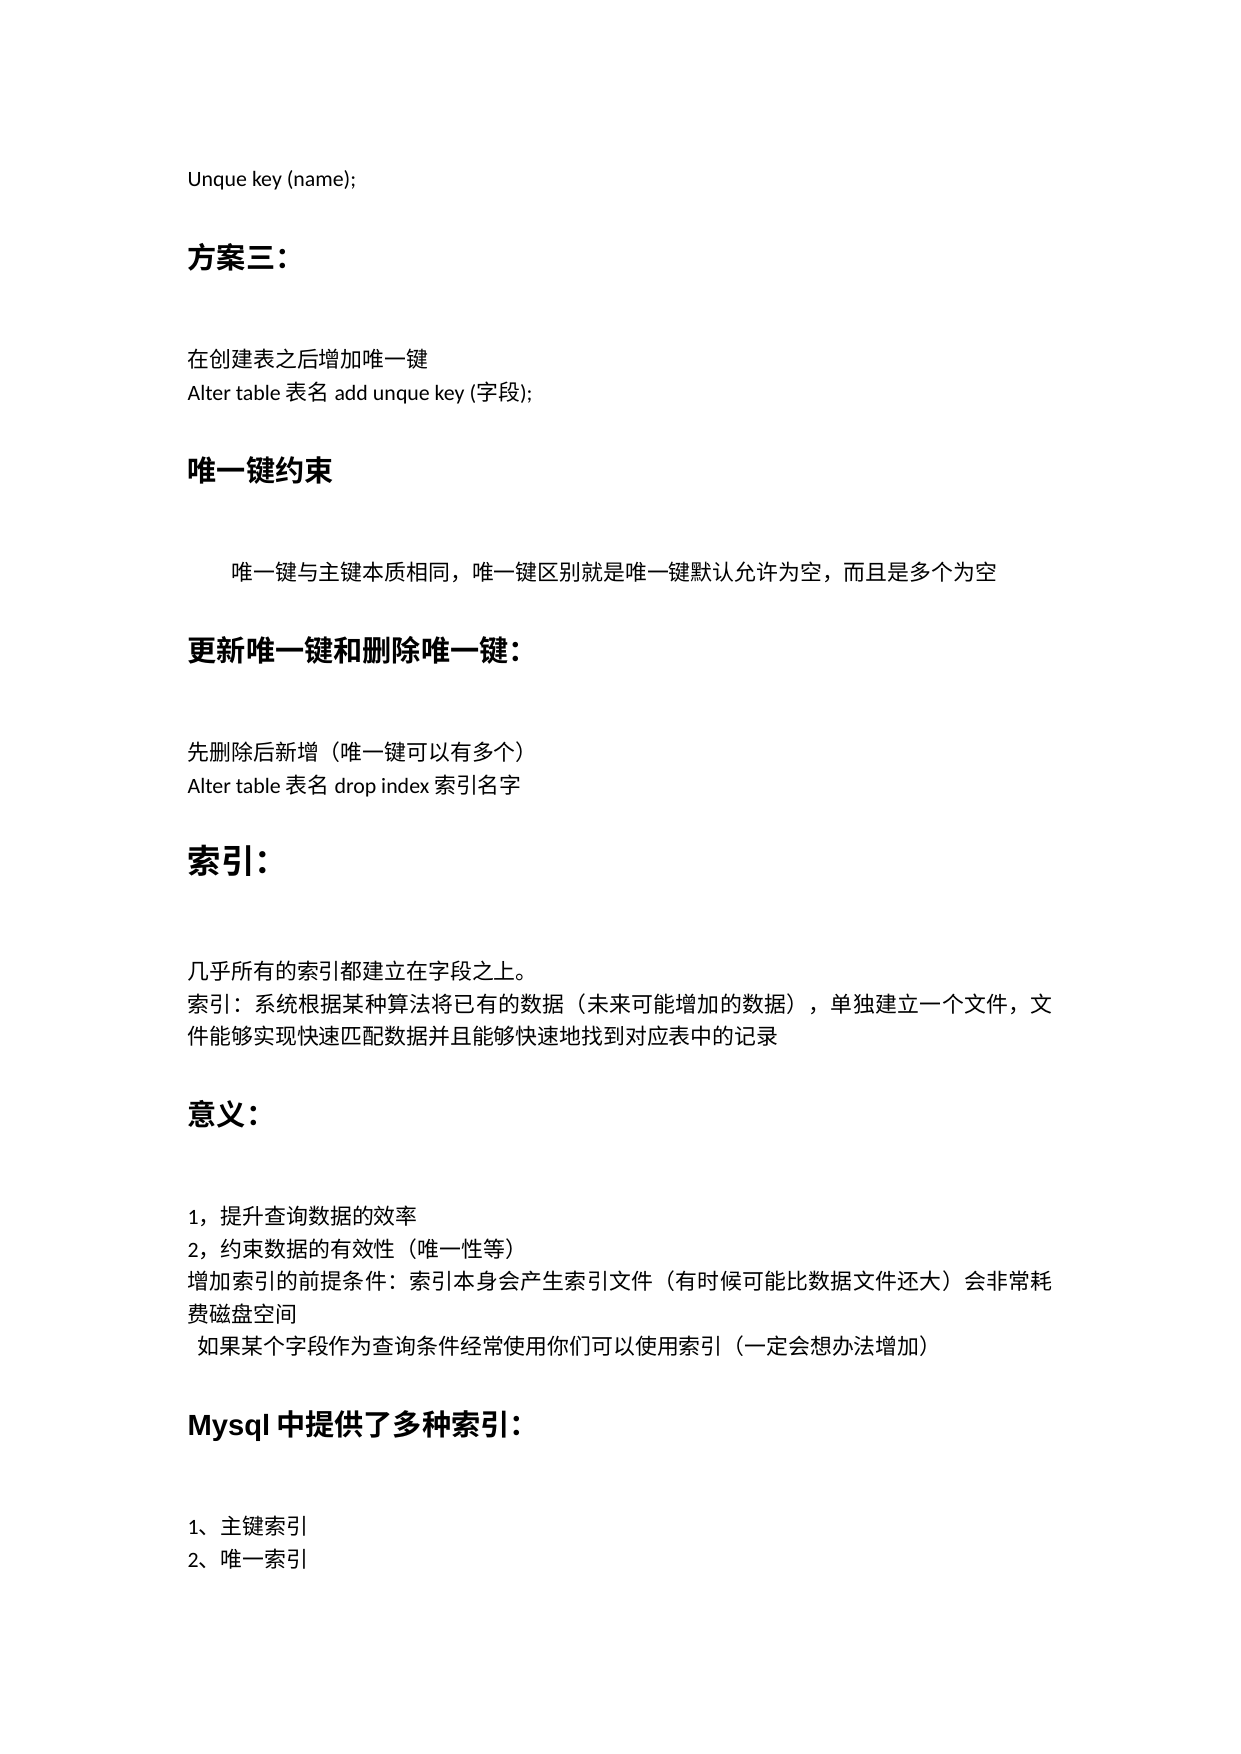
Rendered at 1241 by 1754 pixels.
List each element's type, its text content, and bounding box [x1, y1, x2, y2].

text 几乎所有的索引都建立在字段之上。 [187, 954, 1053, 986]
list 如果某个字段作为查询条件经常使用你们可以使用索引（一定会想办法增加） [187, 1329, 1053, 1361]
subtitle 唯一键约束 [187, 436, 1053, 501]
text 先删除后新增（唯一键可以有多个） [187, 735, 1053, 767]
text Unque key (name); [187, 162, 1053, 194]
subtitle 更新唯一键和删除唯一键： [187, 616, 1053, 681]
list 约束数据的有效性（唯一性等） [187, 1231, 1053, 1264]
text Alter table 表名 add unque key (字段); [187, 374, 1053, 407]
list 唯一索引 [187, 1541, 1053, 1574]
text 索引：系统根据某种算法将已有的数据（未来可能增加的数据），单独建立一个文件，文件能够实现快速匹配数据并且能够快速地找到对应表中的记录 [187, 986, 1053, 1051]
list 主键索引 [187, 1509, 1053, 1541]
subtitle Mysql中提供了多种索引： [187, 1390, 1053, 1455]
subtitle 意义： [187, 1080, 1053, 1145]
text 唯一键与主键本质相同，唯一键区别就是唯一键默认允许为空，而且是多个为空 [187, 555, 1053, 587]
list 增加索引的前提条件：索引本身会产生索引文件（有时候可能比数据文件还大）会非常耗费磁盘空间 [187, 1264, 1053, 1329]
subtitle 索引： [187, 827, 1053, 892]
list 提升查询数据的效率 [187, 1199, 1053, 1231]
text 在创建表之后增加唯一键 [187, 342, 1053, 374]
text Alter table 表名 drop index 索引名字 [187, 767, 1053, 800]
subtitle 方案三： [187, 224, 1053, 289]
